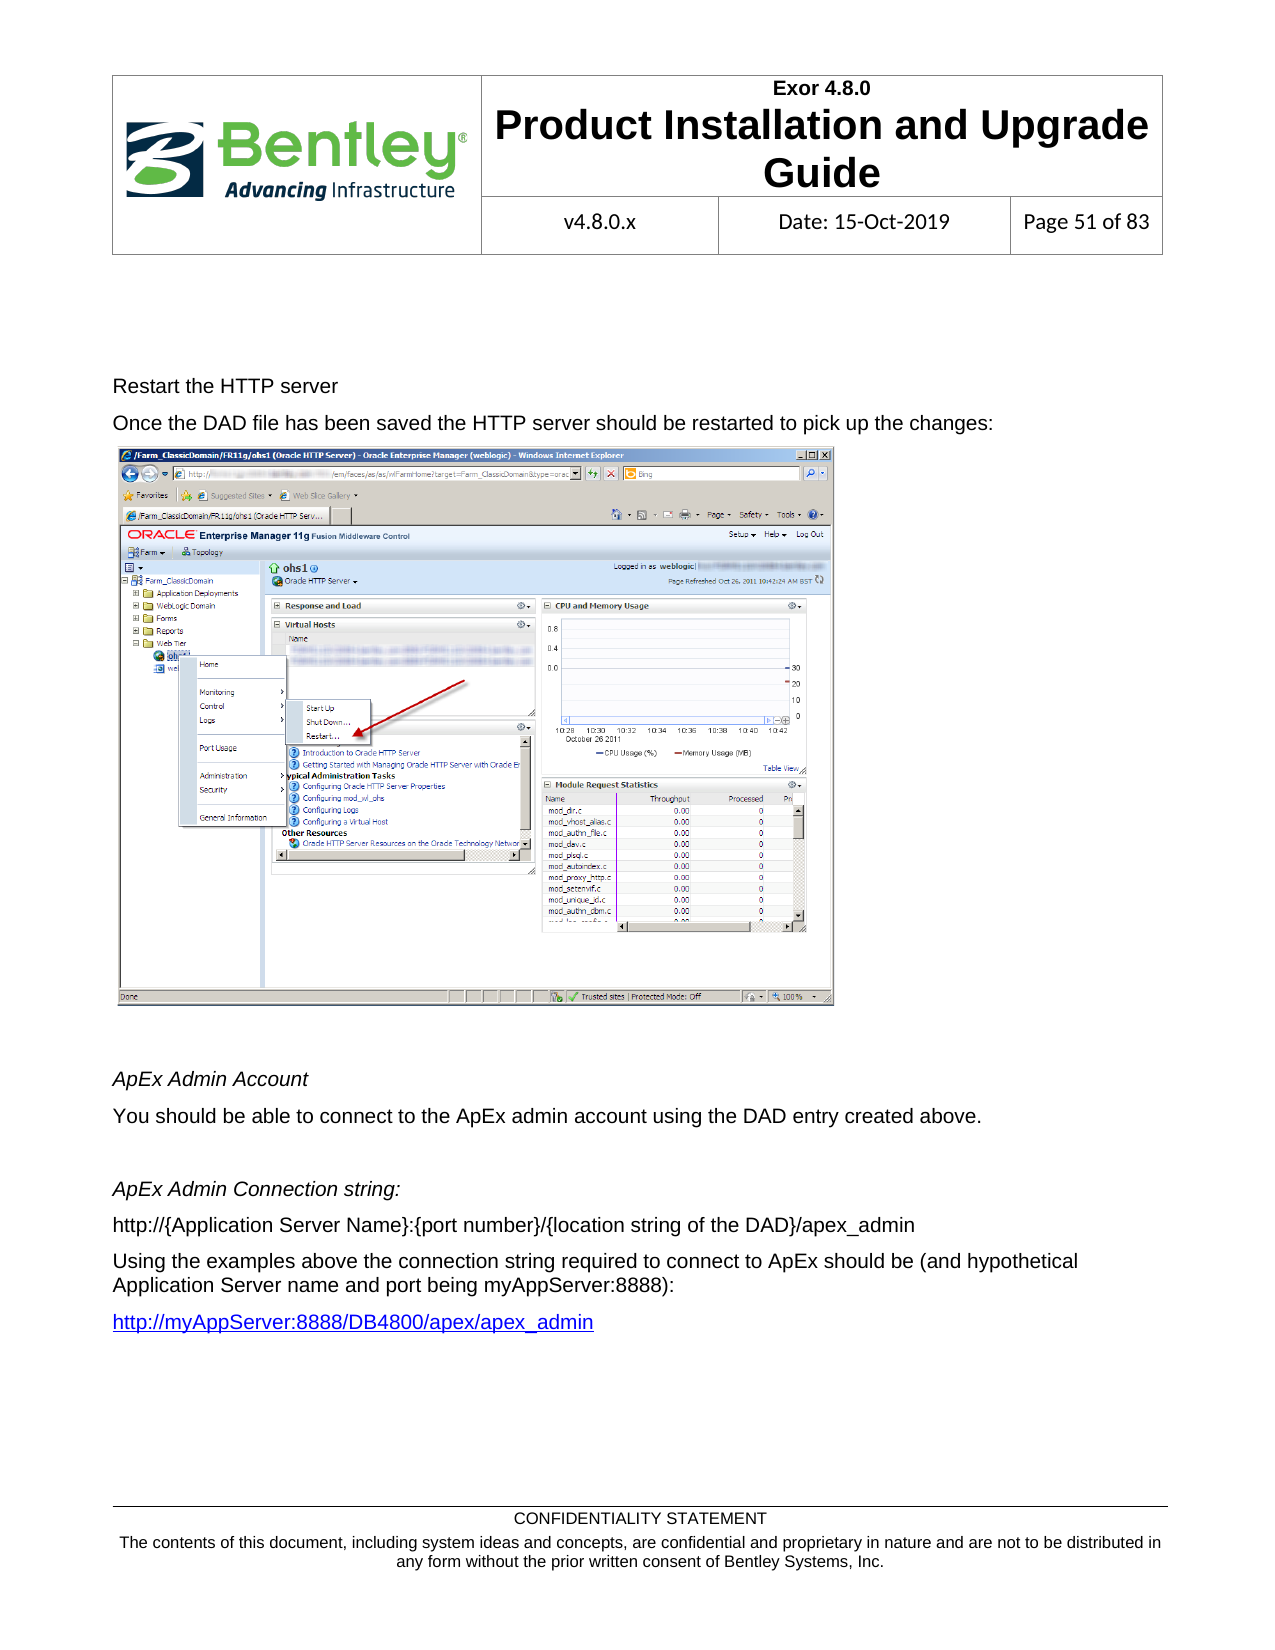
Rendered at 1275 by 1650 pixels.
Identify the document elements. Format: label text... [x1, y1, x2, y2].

text Once the DAD file has been saved the HTTP server should be restarted to pick up the changes: [112, 410, 1162, 434]
text http://myAppServer:8888/DB4800/apex/apex_admin [112, 1310, 1162, 1334]
text Restart the HTTP server [112, 374, 1162, 398]
text Using the examples above the connection string required to connect to ApEx should be (and hypothetical Application Server name and port being myAppServer:8888): [112, 1249, 1162, 1297]
text ApEx Admin Account [112, 1067, 1162, 1091]
text You should be able to connect to the ApEx admin account using the DAD entry created above. [112, 1103, 1162, 1127]
picture [117, 446, 835, 1006]
text ApEx Admin Connection string: [112, 1176, 1162, 1200]
text http://{Application Server Name}:{port number}/{location string of the DAD}/apex_admin [112, 1213, 1162, 1237]
picture [126, 121, 468, 201]
